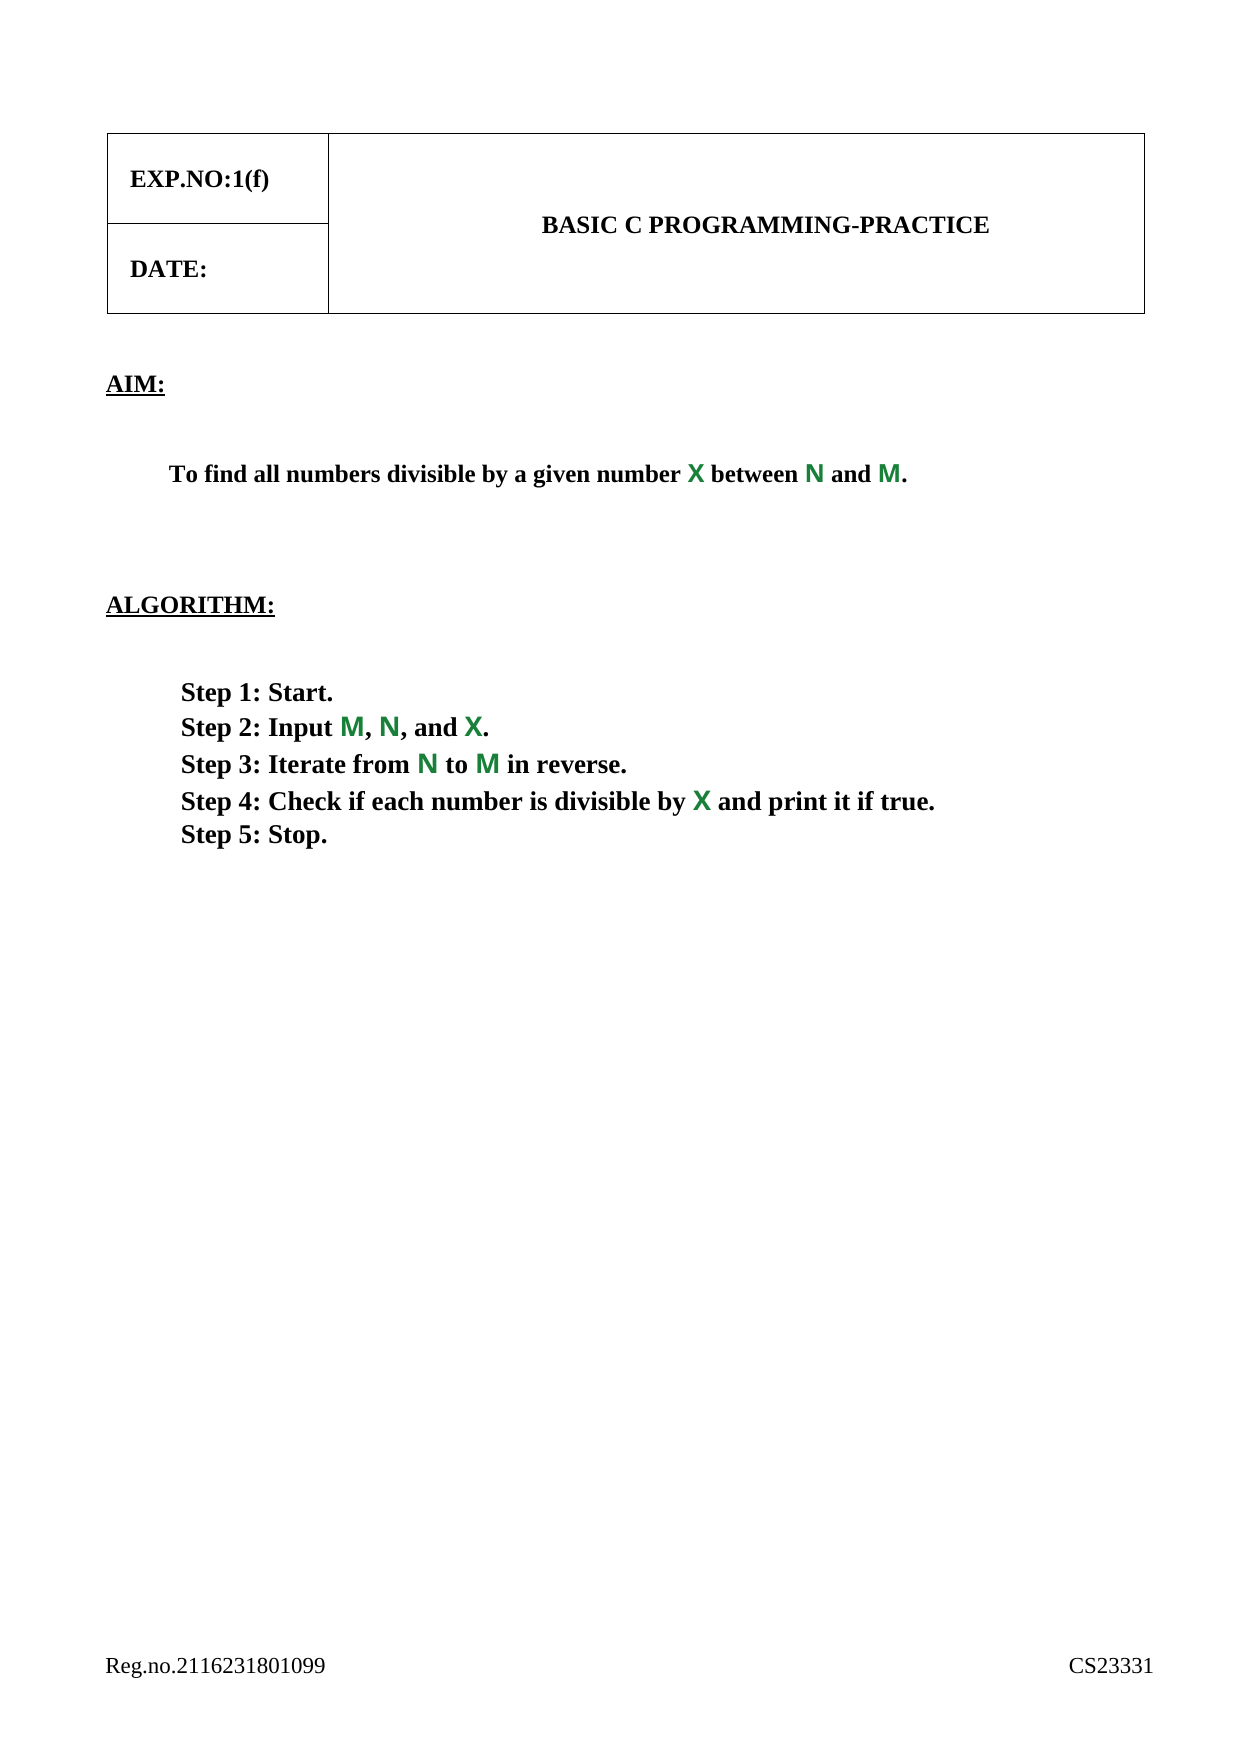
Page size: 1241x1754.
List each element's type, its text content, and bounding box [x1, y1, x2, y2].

table_header BASIC C PROGRAMMING-PRACTICE [329, 134, 1144, 313]
text Step 5: Stop. [181, 818, 1155, 849]
text Step 1: Start. [181, 676, 1155, 707]
text Step 2: Input M, N, and X. [181, 707, 1155, 744]
text ALGORITHM: [106, 590, 1155, 619]
text Step 3: Iterate from N to M in reverse. [181, 744, 1155, 781]
table_cell DATE: [108, 224, 328, 313]
text Step 4: Check if each number is divisible by X and print it if true. [181, 781, 1155, 818]
text AIM: [106, 369, 1155, 398]
text To find all numbers divisible by a given number X between N and M. [94, 456, 1155, 489]
table_header EXP.NO:1(f) [108, 134, 328, 223]
